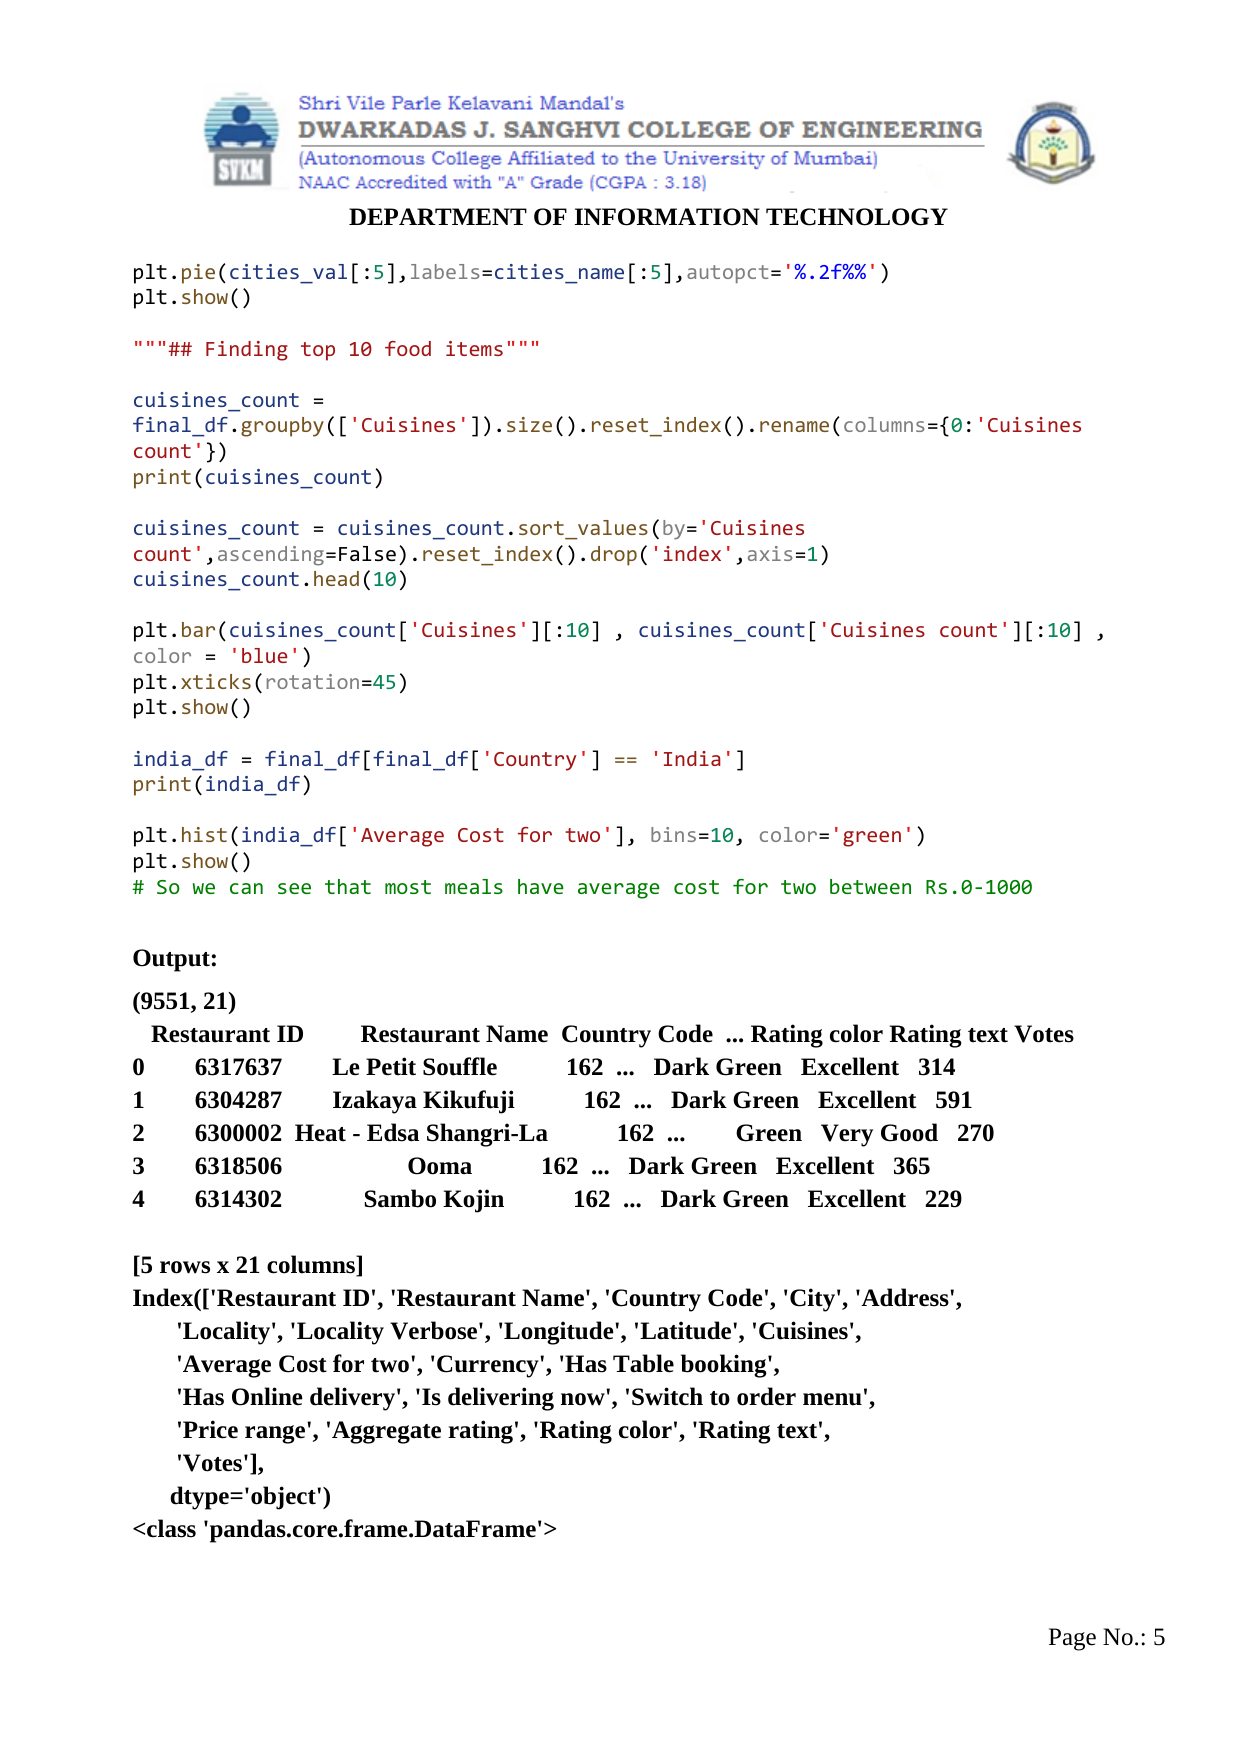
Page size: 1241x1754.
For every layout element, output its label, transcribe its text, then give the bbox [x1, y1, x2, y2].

text 1 6304287 Izakaya Kikufuji 162 ... Dark Green Excellent 591 [132, 1085, 1165, 1114]
text 4 6314302 Sambo Kojin 162 ... Dark Green Excellent 229 [132, 1184, 1165, 1213]
text 'Locality', 'Locality Verbose', 'Longitude', 'Latitude', 'Cuisines', [132, 1316, 1165, 1345]
text # So we can see that most meals have average cost for two between Rs.0-1000 [132, 874, 1165, 900]
text 'Votes'], [132, 1448, 1165, 1477]
text print(india_df) [132, 772, 1165, 797]
text plt.bar(cuisines_count['Cuisines'][:10] , cuisines_count['Cuisines count'][:10] , color = 'blue') [132, 618, 1165, 669]
text plt.xticks(rotation=45) [132, 669, 1165, 695]
text india_df = final_df[final_df['Country'] == 'India'] [132, 746, 1165, 772]
text plt.hist(india_df['Average Cost for two'], bins=10, color='green') [132, 823, 1165, 848]
text <class 'pandas.core.frame.DataFrame'> [132, 1514, 1165, 1543]
picture [198, 75, 1100, 202]
text cuisines_count.head(10) [132, 567, 1165, 592]
text print(cuisines_count) [132, 464, 1165, 490]
text dtype='object') [132, 1481, 1165, 1510]
text [5 rows x 21 columns] [132, 1250, 1165, 1279]
text cuisines_count = final_df.groupby(['Cuisines']).size().reset_index().rename(columns={0:'Cuisines count'}) [132, 387, 1165, 464]
text Index(['Restaurant ID', 'Restaurant Name', 'Country Code', 'City', 'Address', [132, 1283, 1165, 1312]
text plt.show() [132, 285, 1165, 310]
text 0 6317637 Le Petit Souffle 162 ... Dark Green Excellent 314 [132, 1052, 1165, 1081]
text Restaurant ID Restaurant Name Country Code ... Rating color Rating text Votes [132, 1019, 1165, 1048]
text 2 6300002 Heat - Edsa Shangri-La 162 ... Green Very Good 270 [132, 1118, 1165, 1147]
text (9551, 21) [132, 986, 1165, 1015]
text """## Finding top 10 food items""" [132, 336, 1165, 362]
text 'Price range', 'Aggregate rating', 'Rating color', 'Rating text', [132, 1415, 1165, 1444]
text plt.show() [132, 695, 1165, 720]
text 'Has Online delivery', 'Is delivering now', 'Switch to order menu', [132, 1382, 1165, 1411]
text cuisines_count = cuisines_count.sort_values(by='Cuisines count',ascending=False).reset_index().drop('index',axis=1) [132, 515, 1165, 567]
text plt.show() [132, 848, 1165, 874]
text Output: [132, 943, 1165, 972]
text 'Average Cost for two', 'Currency', 'Has Table booking', [132, 1349, 1165, 1378]
text 3 6318506 Ooma 162 ... Dark Green Excellent 365 [132, 1151, 1165, 1180]
text plt.pie(cities_val[:5],labels=cities_name[:5],autopct='%.2f%%') [132, 259, 1165, 285]
